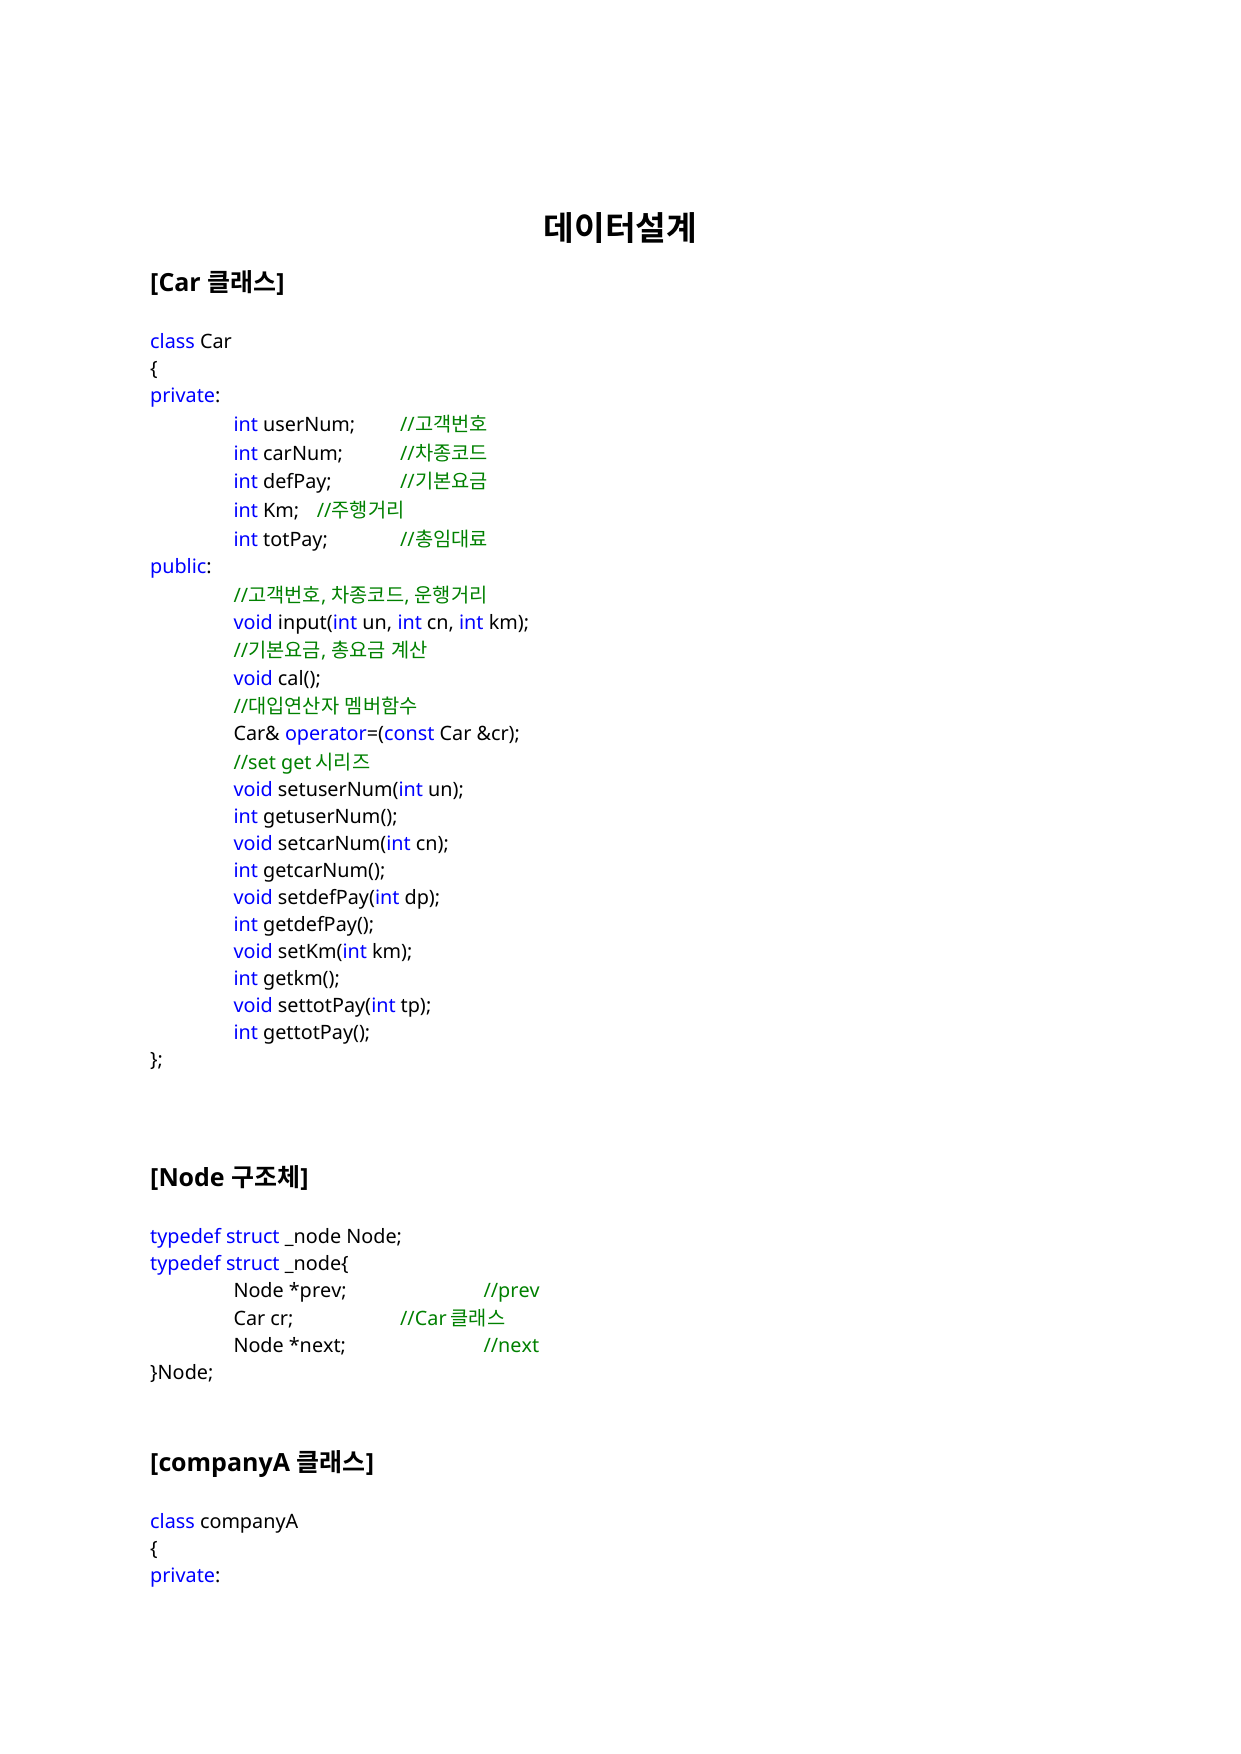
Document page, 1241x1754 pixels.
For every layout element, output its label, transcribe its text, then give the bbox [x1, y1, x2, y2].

text Node *prev; //prev [150, 1276, 1090, 1303]
text void setcarNum(int cn); [150, 829, 1090, 856]
text void setdefPay(int dp); [150, 883, 1090, 910]
title 데이터설계 [150, 202, 1090, 250]
text int getcarNum(); [150, 856, 1090, 883]
text typedef struct _node{ [150, 1249, 1090, 1276]
text int getdefPay(); [150, 910, 1090, 937]
text void setKm(int km); [150, 937, 1090, 964]
text [Node 구조체] [150, 1157, 1090, 1193]
text class Car [150, 328, 1090, 354]
text //set get시리즈 [150, 746, 1090, 775]
text { [150, 354, 1090, 382]
text void input(int un, int cn, int km); [150, 608, 1090, 635]
text typedef struct _node Node; [150, 1222, 1090, 1249]
text //기본요금, 총요금 계산 [150, 635, 1090, 664]
text int userNum; //고객번호 [150, 408, 1090, 437]
text //고객번호, 차종코드, 운행거리 [150, 579, 1090, 608]
text int carNum; //차종코드 [150, 437, 1090, 466]
text [Car 클래스] [150, 263, 1090, 299]
text void settotPay(int tp); [150, 991, 1090, 1018]
text Node *next; //next [150, 1332, 1090, 1359]
text private: [150, 382, 1090, 408]
text int gettotPay(); [150, 1018, 1090, 1045]
text }Node; [150, 1359, 1090, 1386]
text int defPay; //기본요금 [150, 466, 1090, 495]
text int totPay; //총임대료 [150, 523, 1090, 552]
text [companyA 클래스] [150, 1442, 1090, 1479]
text { [150, 1534, 1090, 1561]
text void setuserNum(int un); [150, 775, 1090, 802]
text private: [150, 1561, 1090, 1588]
text }; [150, 1045, 1090, 1072]
text class companyA [150, 1507, 1090, 1534]
text void cal(); [150, 664, 1090, 691]
text Car& operator=(const Car &cr); [150, 719, 1090, 746]
text int getuserNum(); [150, 802, 1090, 829]
text int getkm(); [150, 964, 1090, 991]
text //대입연산자 멤버함수 [150, 691, 1090, 719]
text public: [150, 552, 1090, 579]
text Car cr; //Car클래스 [150, 1303, 1090, 1332]
text int Km; //주행거리 [150, 495, 1090, 523]
